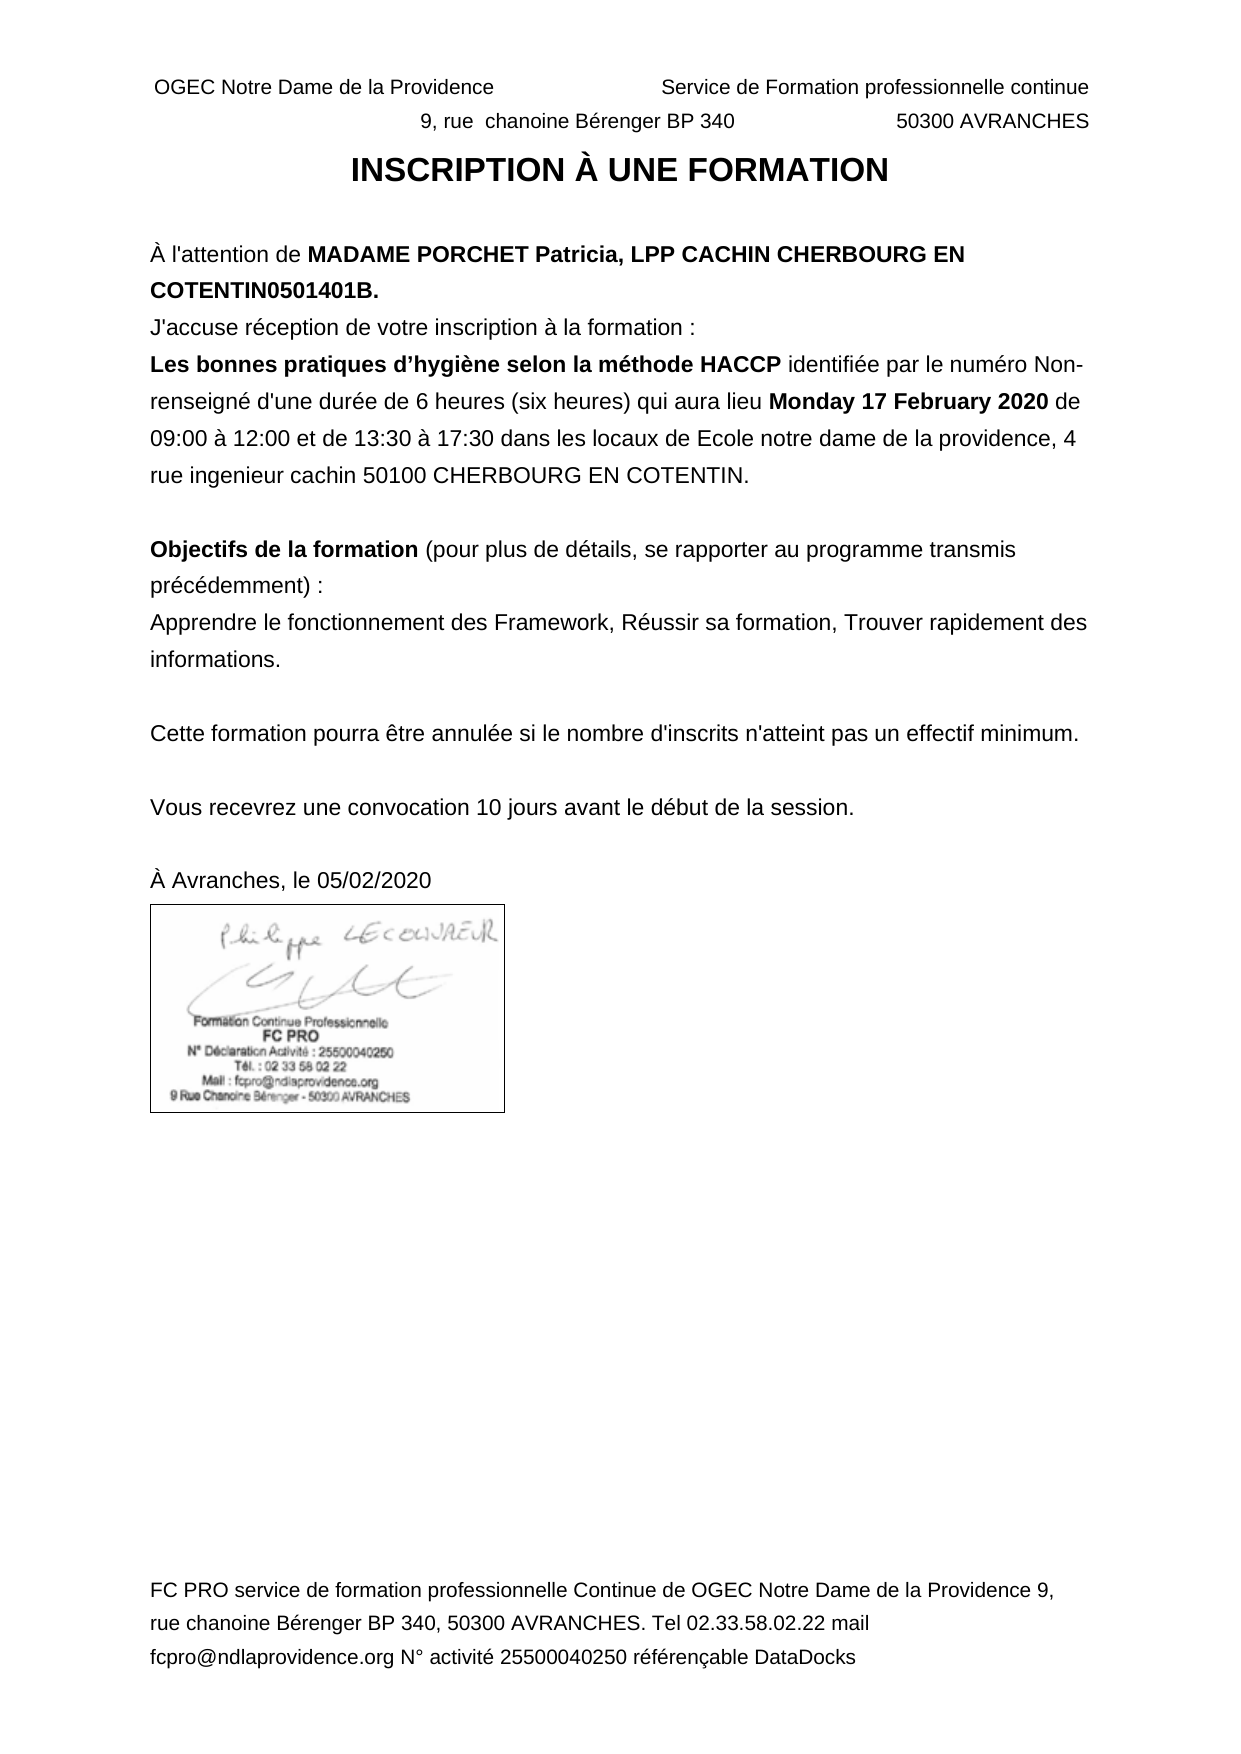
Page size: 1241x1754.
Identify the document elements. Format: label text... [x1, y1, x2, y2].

text INSCRIPTION À UNE FORMATION [150, 150, 1090, 188]
picture [151, 905, 504, 1112]
text À l'attention de MADAME PORCHET Patricia, LPP CACHIN CHERBOURG EN COTENTIN0501401B.J'accuse réception de votre inscription à la formation :Les bonnes pratiques d’hygiène selon la méthode HACCP identifiée par le numéro Non-renseigné d'une durée de 6 heures (six heures) qui aura lieu Monday 17 February 2020 de 09:00 à 12:00 et de 13:30 à 17:30 dans les locaux de Ecole notre dame de la providence, 4 rue ingenieur cachin 50100 CHERBOURG EN COTENTIN.Objectifs de la formation (pour plus de détails, se rapporter au programme transmis précédemment) :Apprendre le fonctionnement des Framework, Réussir sa formation, Trouver rapidement des informations.Cette formation pourra être annulée si le nombre d'inscrits n'atteint pas un effectif minimum.Vous recevrez une convocation 10 jours avant le début de la session.À Avranches, le 05/02/2020 [150, 204, 1090, 1113]
